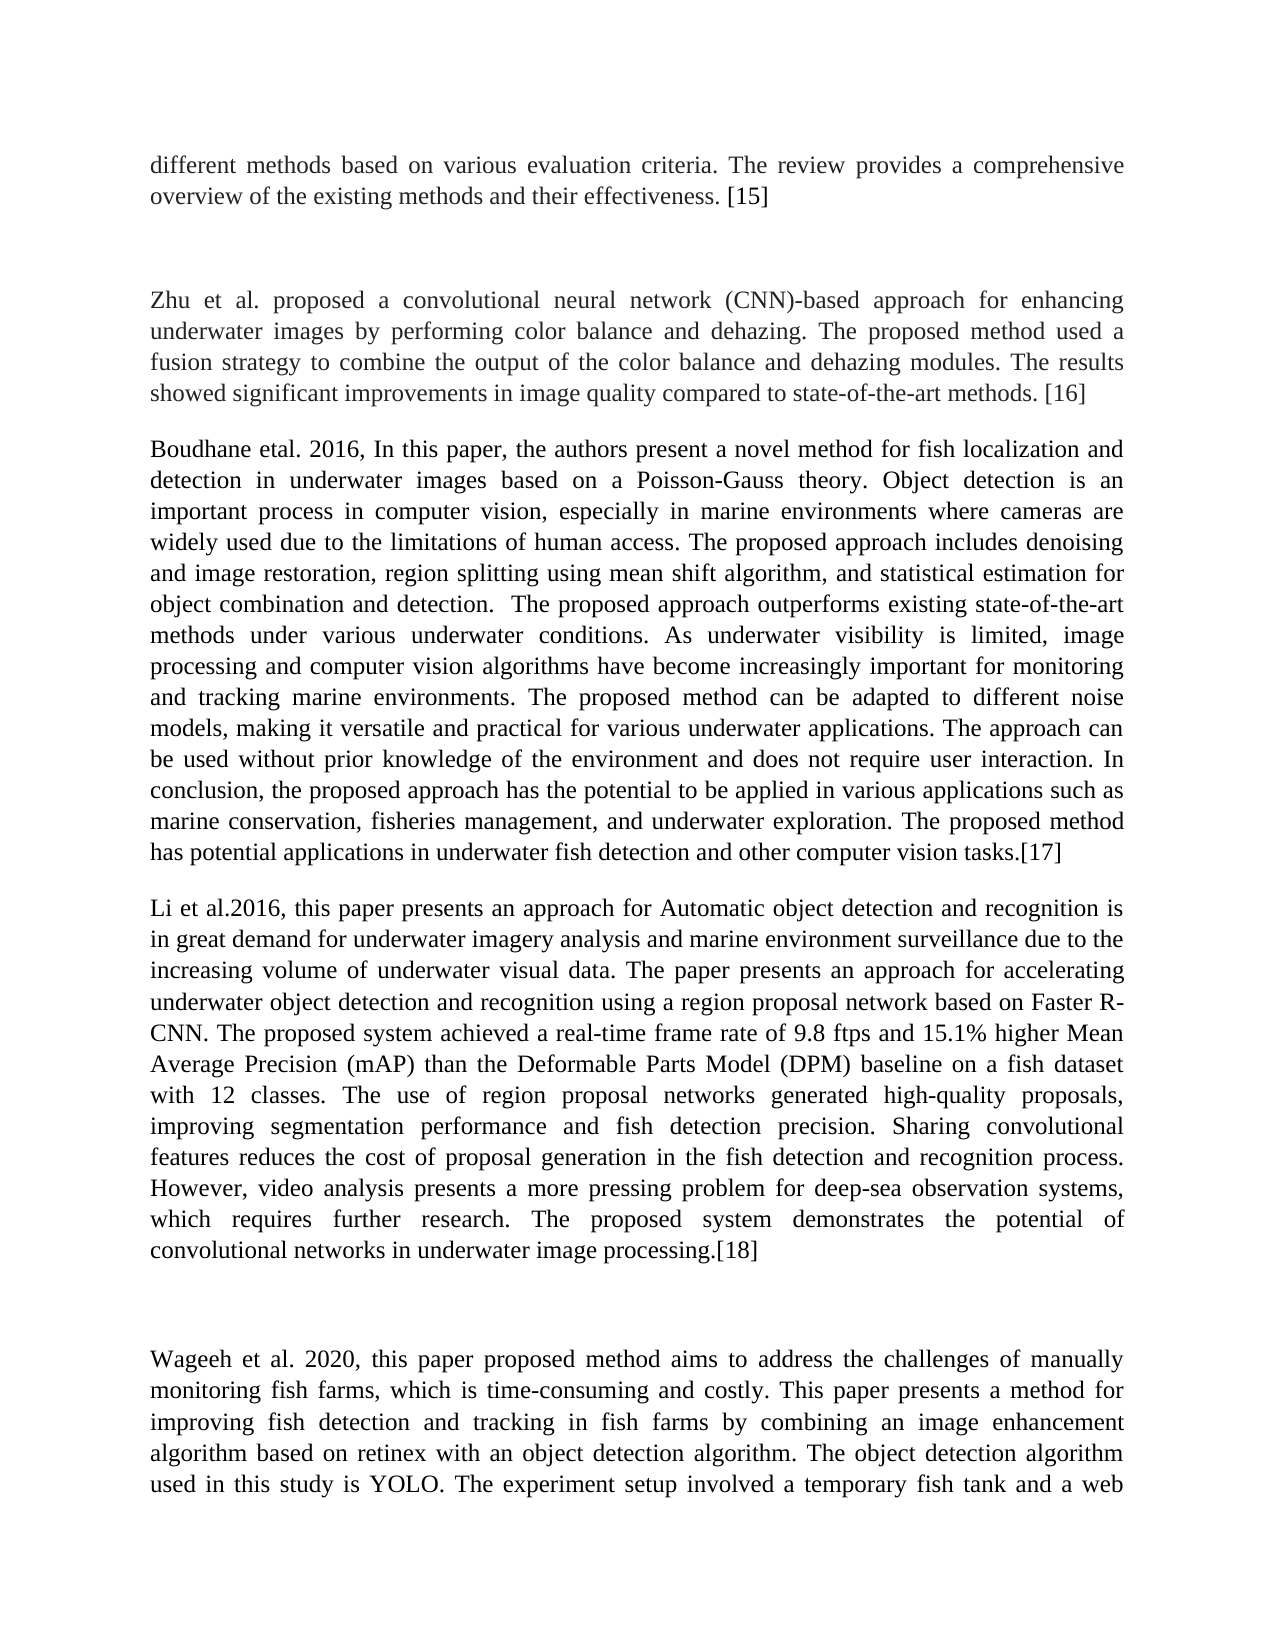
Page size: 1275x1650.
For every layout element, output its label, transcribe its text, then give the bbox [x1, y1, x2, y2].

text Li et al.2016, this paper presents an approach for Automatic object detection and recognition is in great demand for underwater imagery analysis and marine environment surveillance due to the increasing volume of underwater visual data. The paper presents an approach for accelerating underwater object detection and recognition using a region proposal network based on Faster R-CNN. The proposed system achieved a real-time frame rate of 9.8 ftps and 15.1% higher Mean Average Precision (mAP) than the Deformable Parts Model (DPM) baseline on a fish dataset with 12 classes. The use of region proposal networks generated high-quality proposals, improving segmentation performance and fish detection precision. Sharing convolutional features reduces the cost of proposal generation in the fish detection and recognition process. However, video analysis presents a more pressing problem for deep-sea observation systems, which requires further research. The proposed system demonstrates the potential of convolutional networks in underwater image processing.[18] [150, 893, 1125, 1264]
text Zhu et al. proposed a convolutional neural network (CNN)-based approach for enhancing underwater images by performing color balance and dehazing. The proposed method used a fusion strategy to combine the output of the color balance and dehazing modules. The results showed significant improvements in image quality compared to state-of-the-art methods. [16] [150, 285, 1125, 407]
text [150, 150, 1125, 210]
text Boudhane etal. 2016, In this paper, the authors present a novel method for fish localization and detection in underwater images based on a Poisson-Gauss theory. Object detection is an important process in computer vision, especially in marine environments where cameras are widely used due to the limitations of human access. The proposed approach includes denoising and image restoration, region splitting using mean shift algorithm, and statistical estimation for object combination and detection. The proposed approach outperforms existing state-of-the-art methods under various underwater conditions. As underwater visibility is limited, image processing and computer vision algorithms have become increasingly important for monitoring and tracking marine environments. The proposed method can be adapted to different noise models, making it versatile and practical for various underwater applications. The approach can be used without prior knowledge of the environment and does not require user interaction. In conclusion, the proposed approach has the potential to be applied in various applications such as marine conservation, fisheries management, and underwater exploration. The proposed method has potential applications in underwater fish detection and other computer vision tasks.[17] [150, 434, 1125, 866]
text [150, 1344, 1125, 1497]
